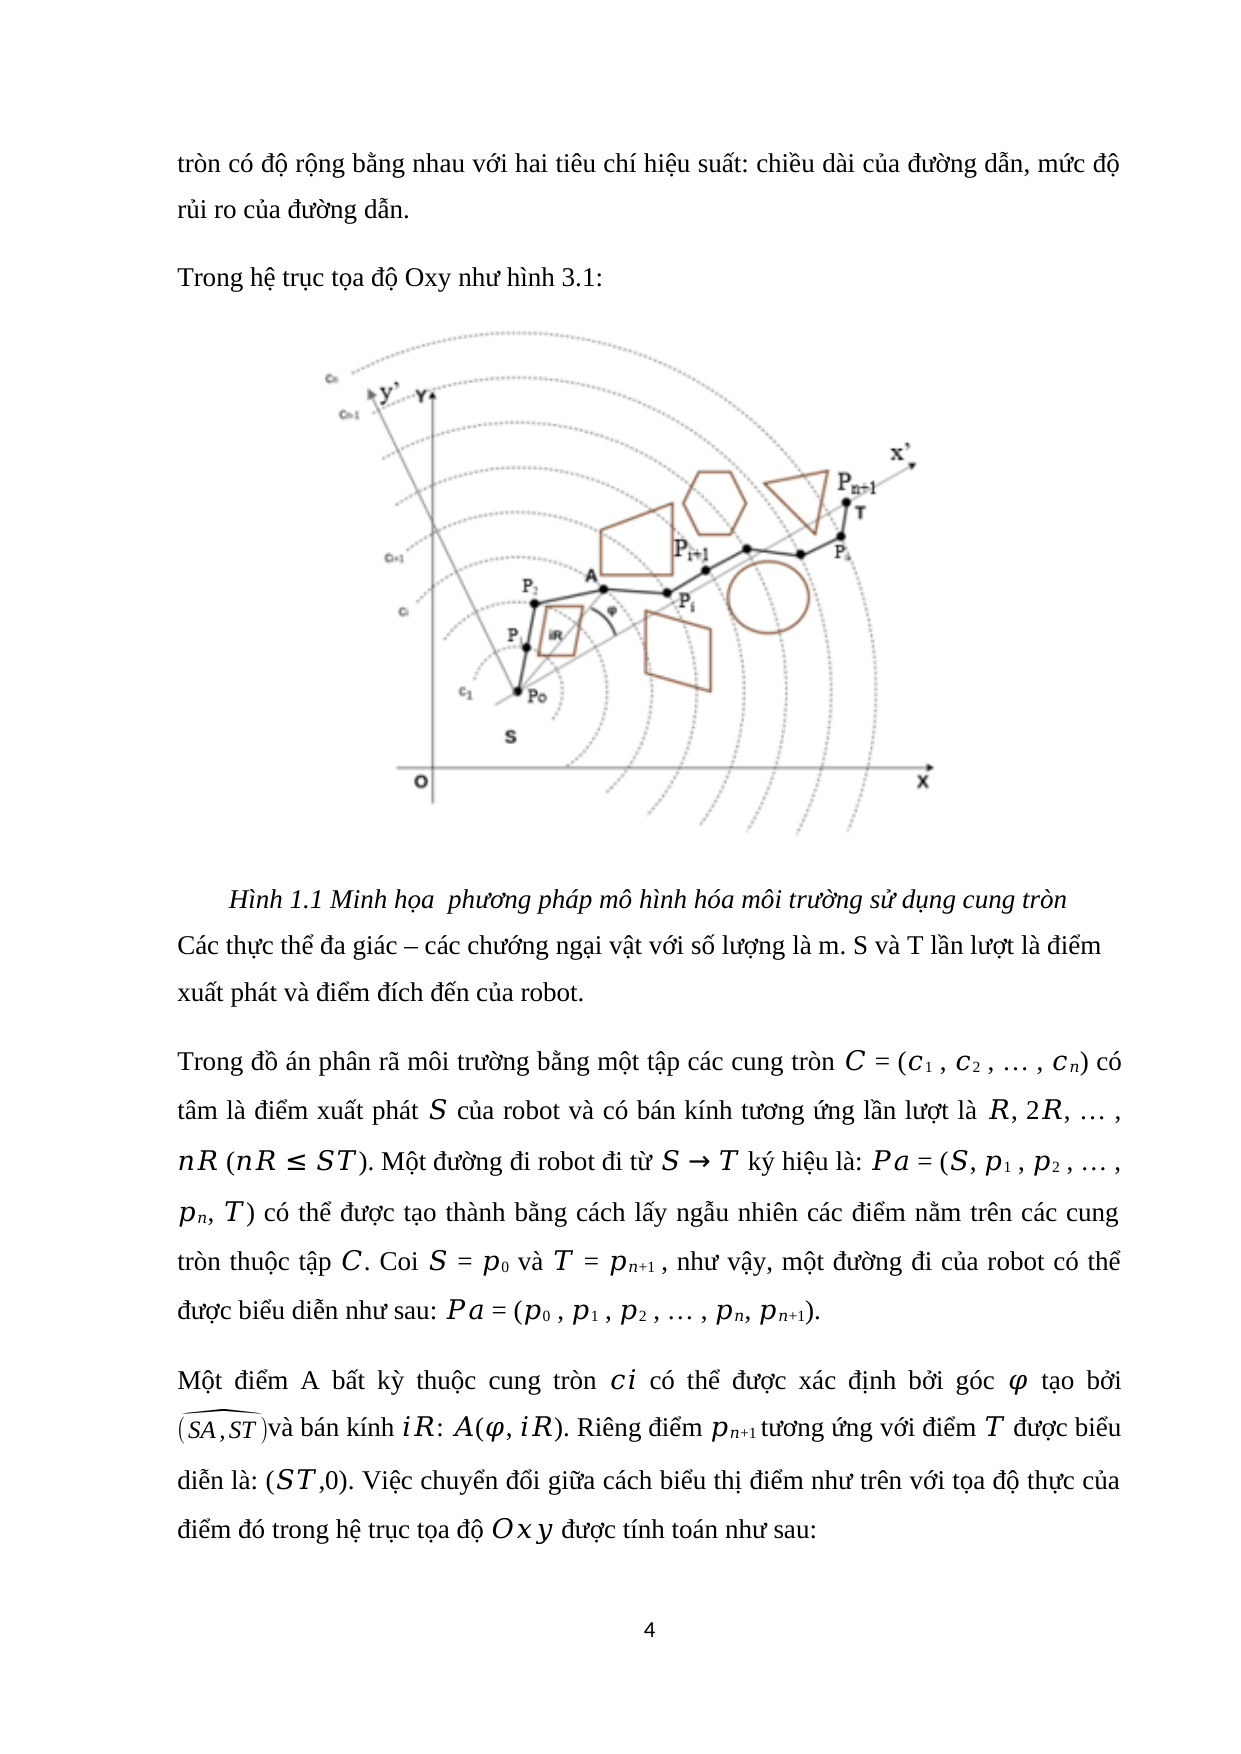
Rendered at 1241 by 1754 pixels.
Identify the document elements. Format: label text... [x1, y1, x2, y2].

text Các thực thể đa giác – các chướng ngại vật với số lượng là m. S và T lần lượt là điểm xuất phát và điểm đích đến của robot. [177, 929, 1122, 1007]
picture [307, 328, 992, 848]
text Một điểm A bất kỳ thuộc cung tròn 𝑐𝑖 có thể được xác định bởi góc 𝜑 tạo bởi và bán kính 𝑖𝑅: 𝐴(𝜑, 𝑖𝑅). Riêng điểm 𝑝𝑛+1 tương ứng với điểm 𝑇 được biểu diễn là: (𝑆𝑇,0). Việc chuyển đổi giữa cách biểu thị điểm như trên với tọa độ thực của điểm đó trong hệ trục tọa độ 𝑂𝑥𝑦 được tính toán như sau: [177, 1362, 1122, 1544]
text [177, 147, 1122, 225]
text Hình 1.1 Minh họa phương pháp mô hình hóa môi trường sử dụng cung tròn [177, 883, 1122, 914]
text Trong hệ trục tọa độ Oxy như hình 3.1: [177, 261, 1122, 292]
text Trong đồ án phân rã môi trường bằng một tập các cung tròn 𝐶 = (𝑐1 , 𝑐2 , … , 𝑐𝑛) có tâm là điểm xuất phát 𝑆 của robot và có bán kính tương ứng lần lượt là 𝑅, 2𝑅, … , 𝑛𝑅 (𝑛𝑅𝑆𝑇). Một đường đi robot đi từ 𝑆𝑇 ký hiệu là: 𝑃𝑎 = (𝑆, 𝑝1 , 𝑝2 , … , 𝑝𝑛, 𝑇) có thể được tạo thành bằng cách lấy ngẫu nhiên các điểm nằm trên các cung tròn thuộc tập 𝐶. Coi 𝑆 = 𝑝0 và 𝑇 = 𝑝𝑛+1 , như vậy, một đường đi của robot có thể được biểu diễn như sau: 𝑃𝑎 = (𝑝0 , 𝑝1 , 𝑝2 , … , 𝑝𝑛, 𝑝𝑛+1). [177, 1043, 1122, 1325]
